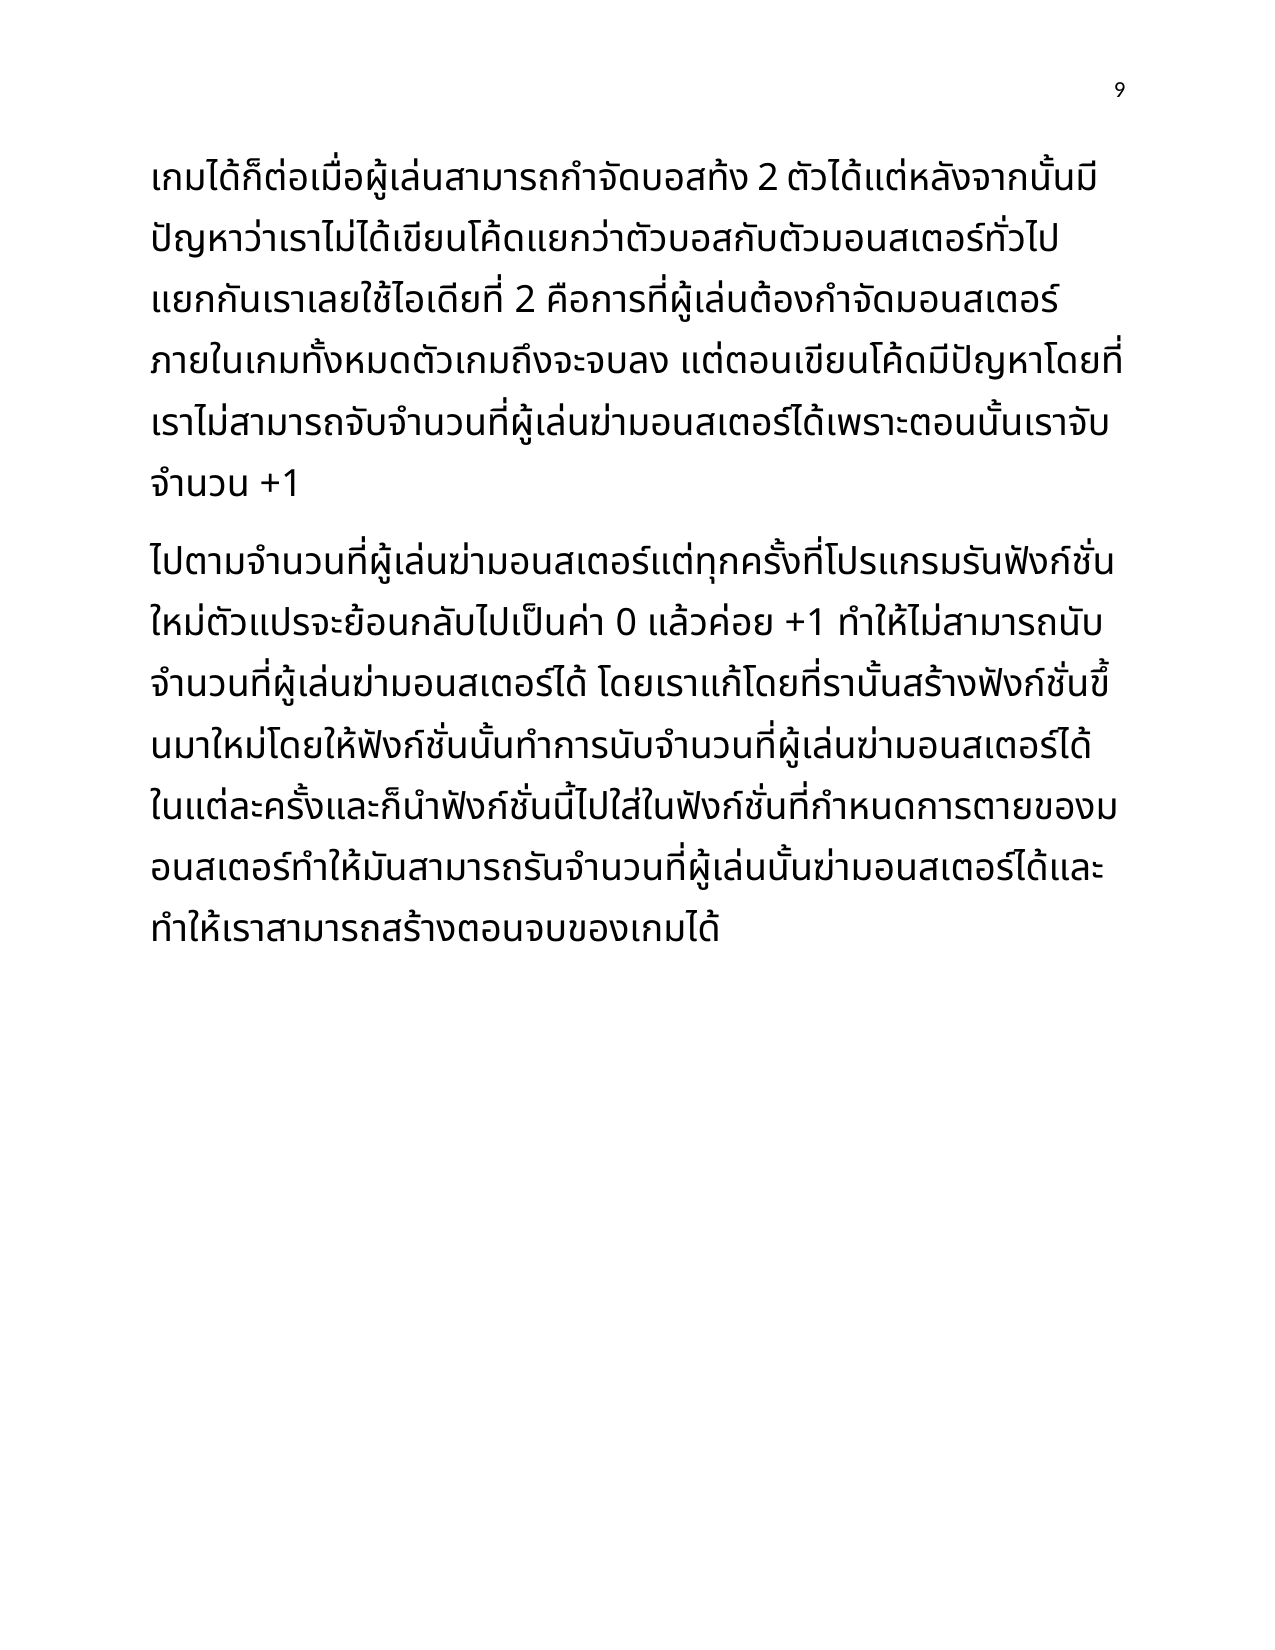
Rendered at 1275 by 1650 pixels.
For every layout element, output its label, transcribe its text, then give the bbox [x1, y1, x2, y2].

text ไปตามจำนวนที่ผู้เล่นฆ่ามอนสเตอร์แต่ทุกครั้งที่โปรแกรมรันฟังก์ชั่นใหม่ตัวแปรจะย้อนกลับไปเป็นค่า 0 แล้วค่อย +1 ทำให้ไม่สามารถนับจำนวนที่ผู้เล่นฆ่ามอนสเตอร์ได้ โดยเราแก้โดยที่รานั้นสร้างฟังก์ชั่นขึ้นมาใหม่โดยให้ฟังก์ชั่นนั้นทำการนับจำนวนที่ผู้เล่นฆ่ามอนสเตอร์ได้ในแต่ละครั้งและก็นำฟังก์ชั่นนี้ไปใส่ในฟังก์ชั่นที่กำหนดการตายของมอนสเตอร์ทำให้มันสามารถรันจำนวนที่ผู้เล่นนั้นฆ่ามอนสเตอร์ได้และทำให้เราสามารถสร้างตอนจบของเกมได้ [150, 534, 1125, 958]
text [150, 150, 1125, 513]
